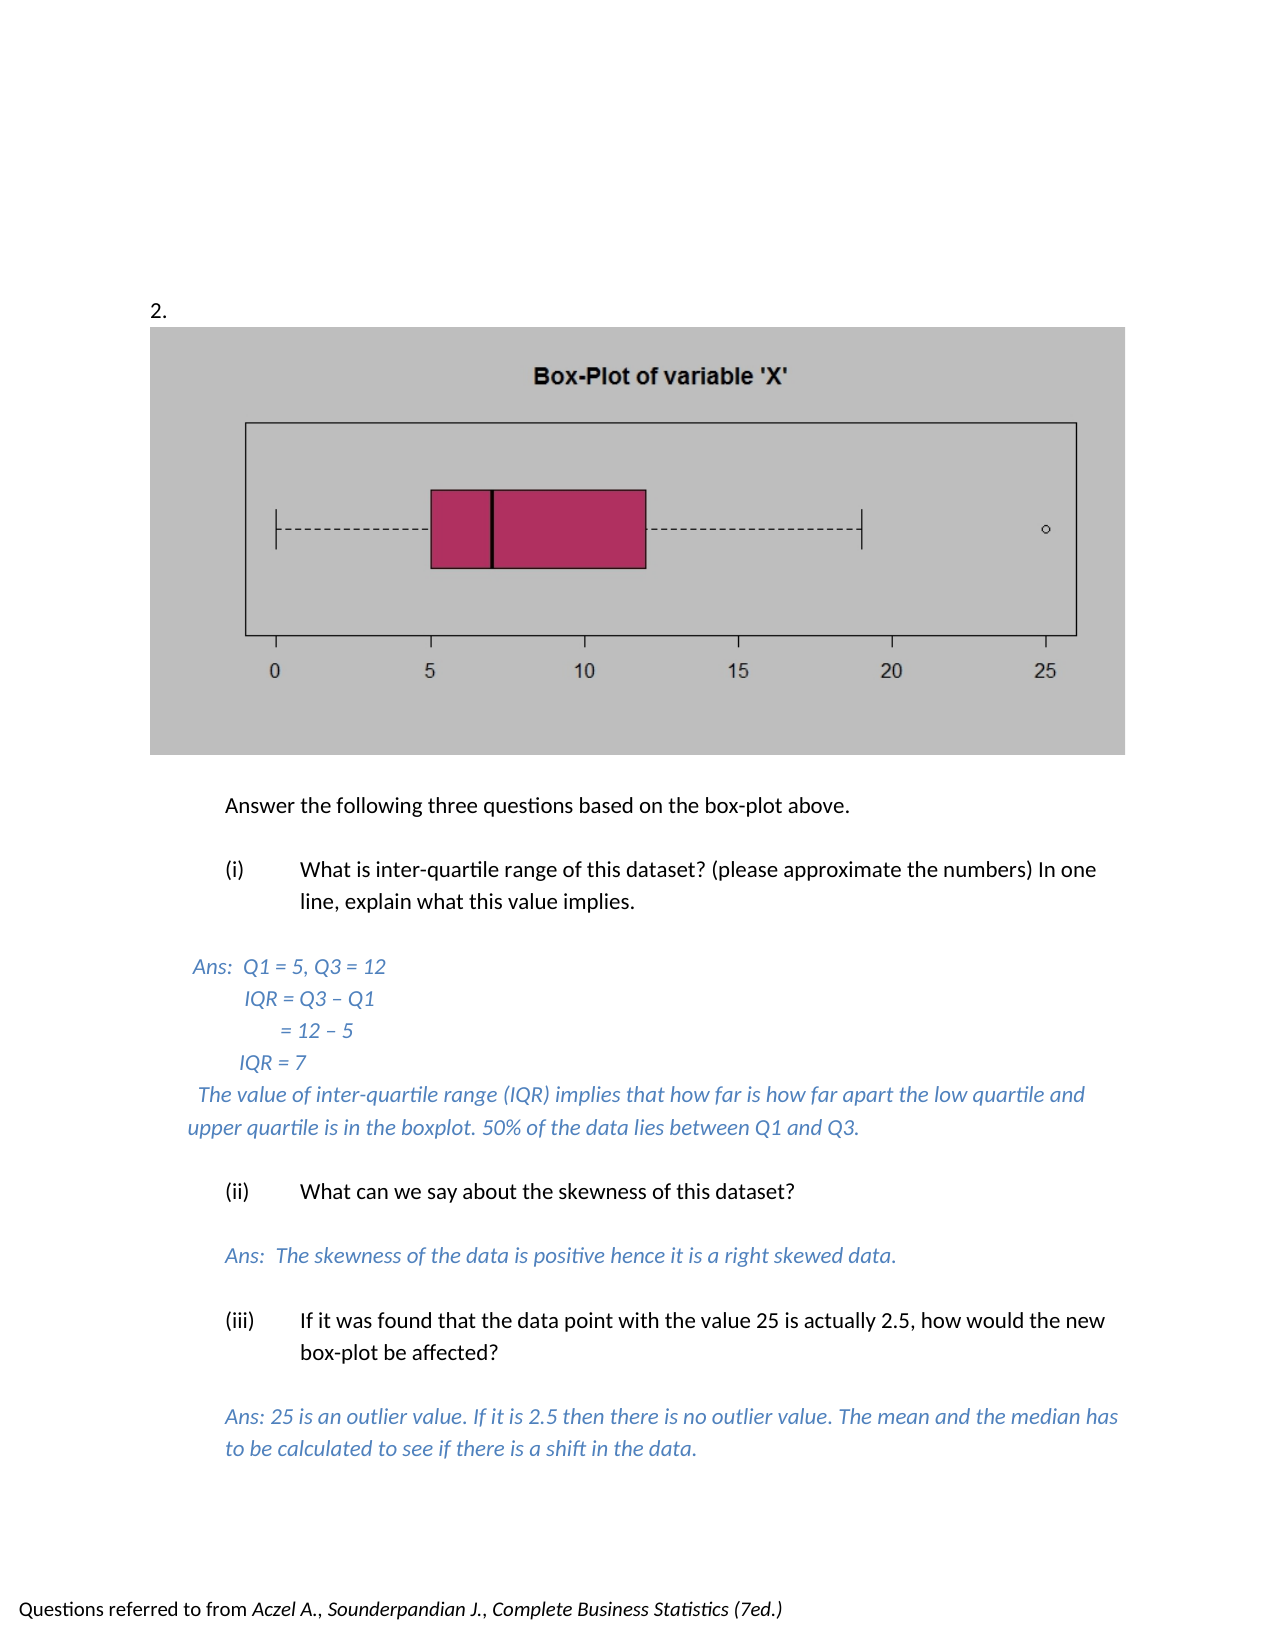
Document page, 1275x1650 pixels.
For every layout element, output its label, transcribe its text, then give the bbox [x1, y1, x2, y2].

text Ans: The skewness of the data is positive hence it is a right skewed data. [225, 1241, 1125, 1269]
text The value of inter-quartile range (IQR) implies that how far is how far apart the low quartile and upper quartile is in the boxplot. 50% of the data lies between Q1 and Q3. [187, 1081, 1125, 1141]
text = 12 – 5 [187, 1016, 1125, 1044]
text Ans: 25 is an outlier value. If it is 2.5 then there is no outlier value. The mean and the median has to be calculated to see if there is a shift in the data. [225, 1402, 1125, 1463]
text IQR = 7 [187, 1048, 1125, 1076]
list What is inter-quartile range of this dataset? (please approximate the numbers) In one line, explain what this value implies. [225, 855, 1125, 915]
list If it was found that the data point with the value 25 is actually 2.5, how would the new box-plot be affected? [225, 1306, 1125, 1366]
picture [150, 327, 1125, 755]
list What can we say about the skewness of this dataset? [225, 1177, 1125, 1205]
text IQR = Q3 – Q1 [187, 984, 1125, 1012]
text Ans: Q1 = 5, Q3 = 12 [187, 952, 1125, 980]
list Answer the following three questions based on the box-plot above. [225, 791, 1125, 819]
